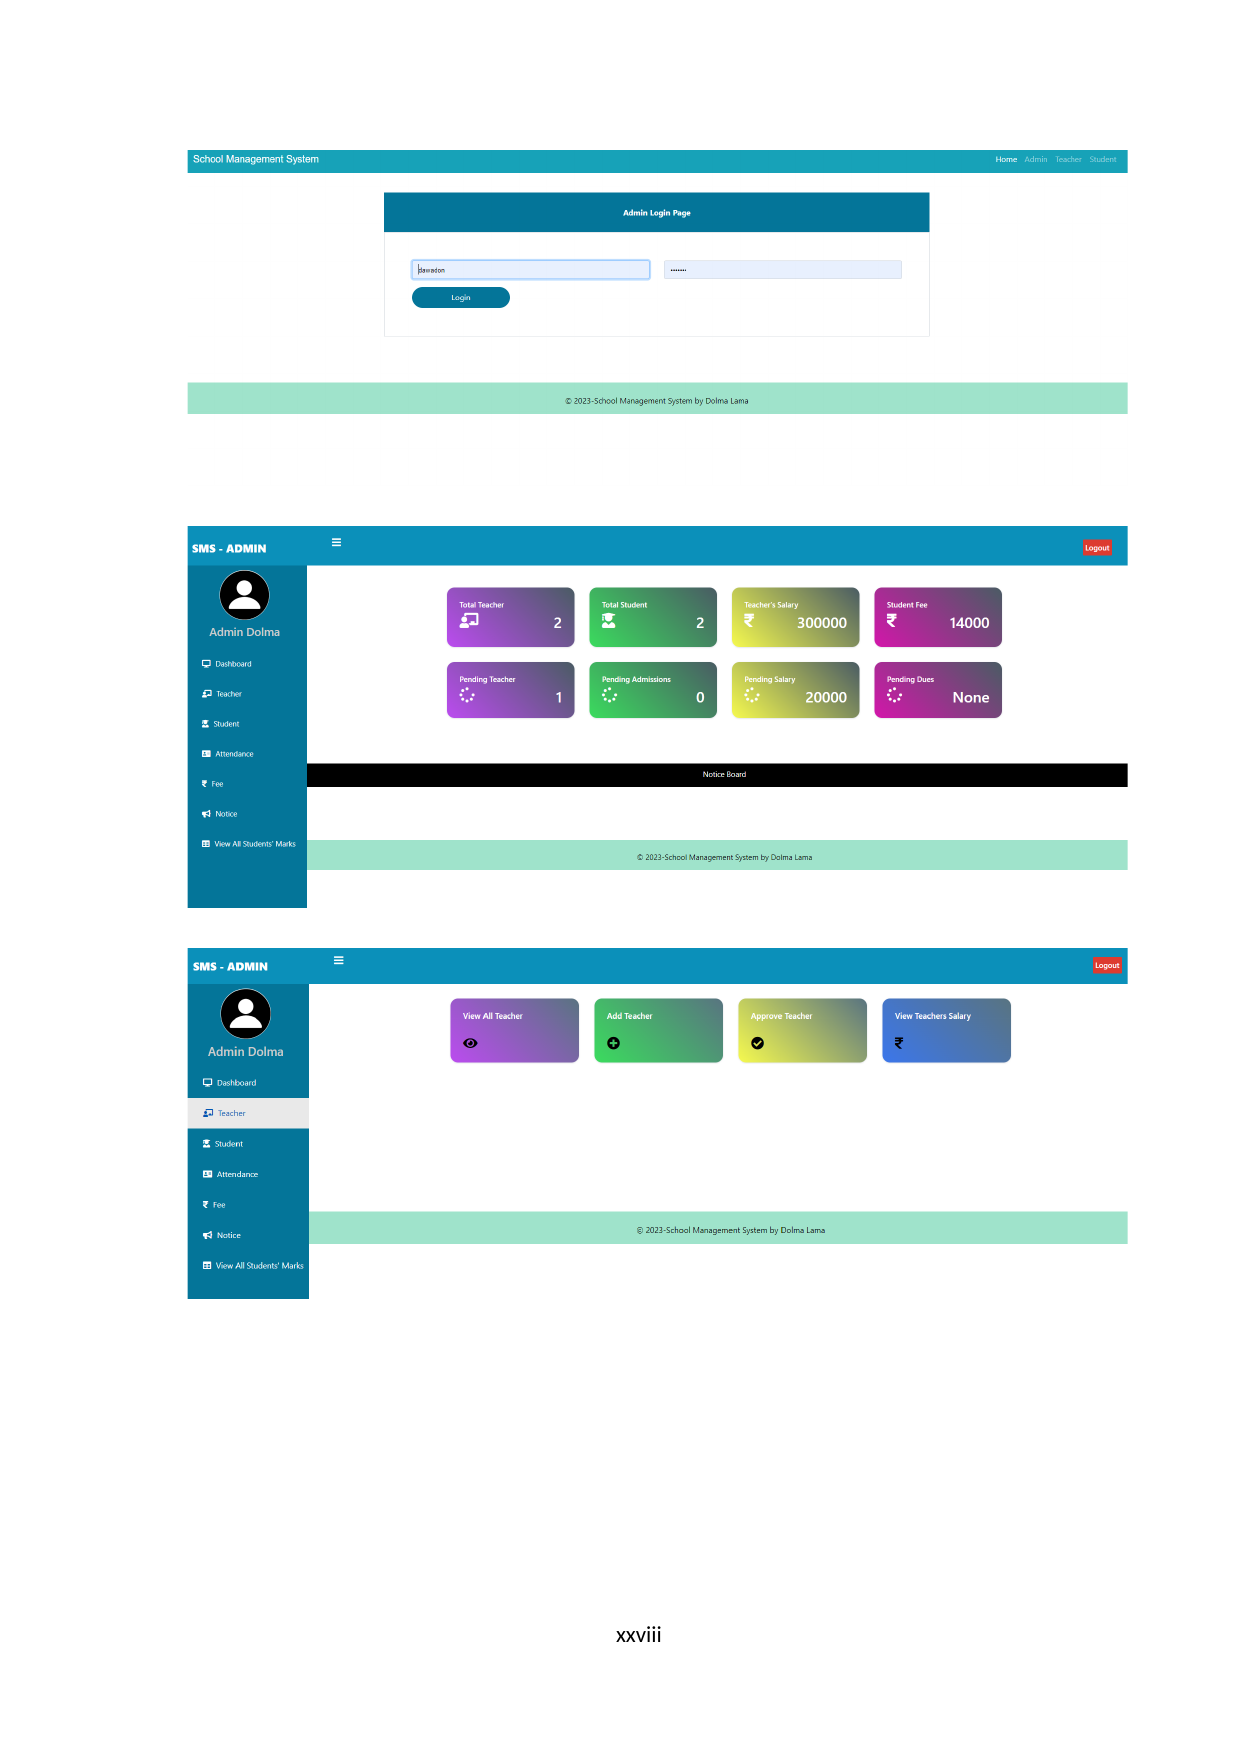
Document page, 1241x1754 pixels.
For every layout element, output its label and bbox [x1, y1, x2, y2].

picture [221, 989, 270, 1038]
picture [193, 545, 215, 552]
picture [1084, 540, 1111, 555]
picture [237, 963, 243, 970]
picture [227, 545, 233, 552]
picture [1094, 958, 1121, 973]
picture [194, 963, 216, 970]
picture [246, 963, 267, 970]
picture [202, 751, 210, 756]
picture [203, 1262, 211, 1268]
picture [187, 150, 1128, 486]
picture [228, 963, 234, 970]
picture [259, 545, 265, 552]
picture [236, 545, 252, 552]
picture [203, 1171, 212, 1177]
picture [187, 985, 1128, 1299]
picture [308, 566, 1128, 908]
picture [220, 571, 269, 619]
